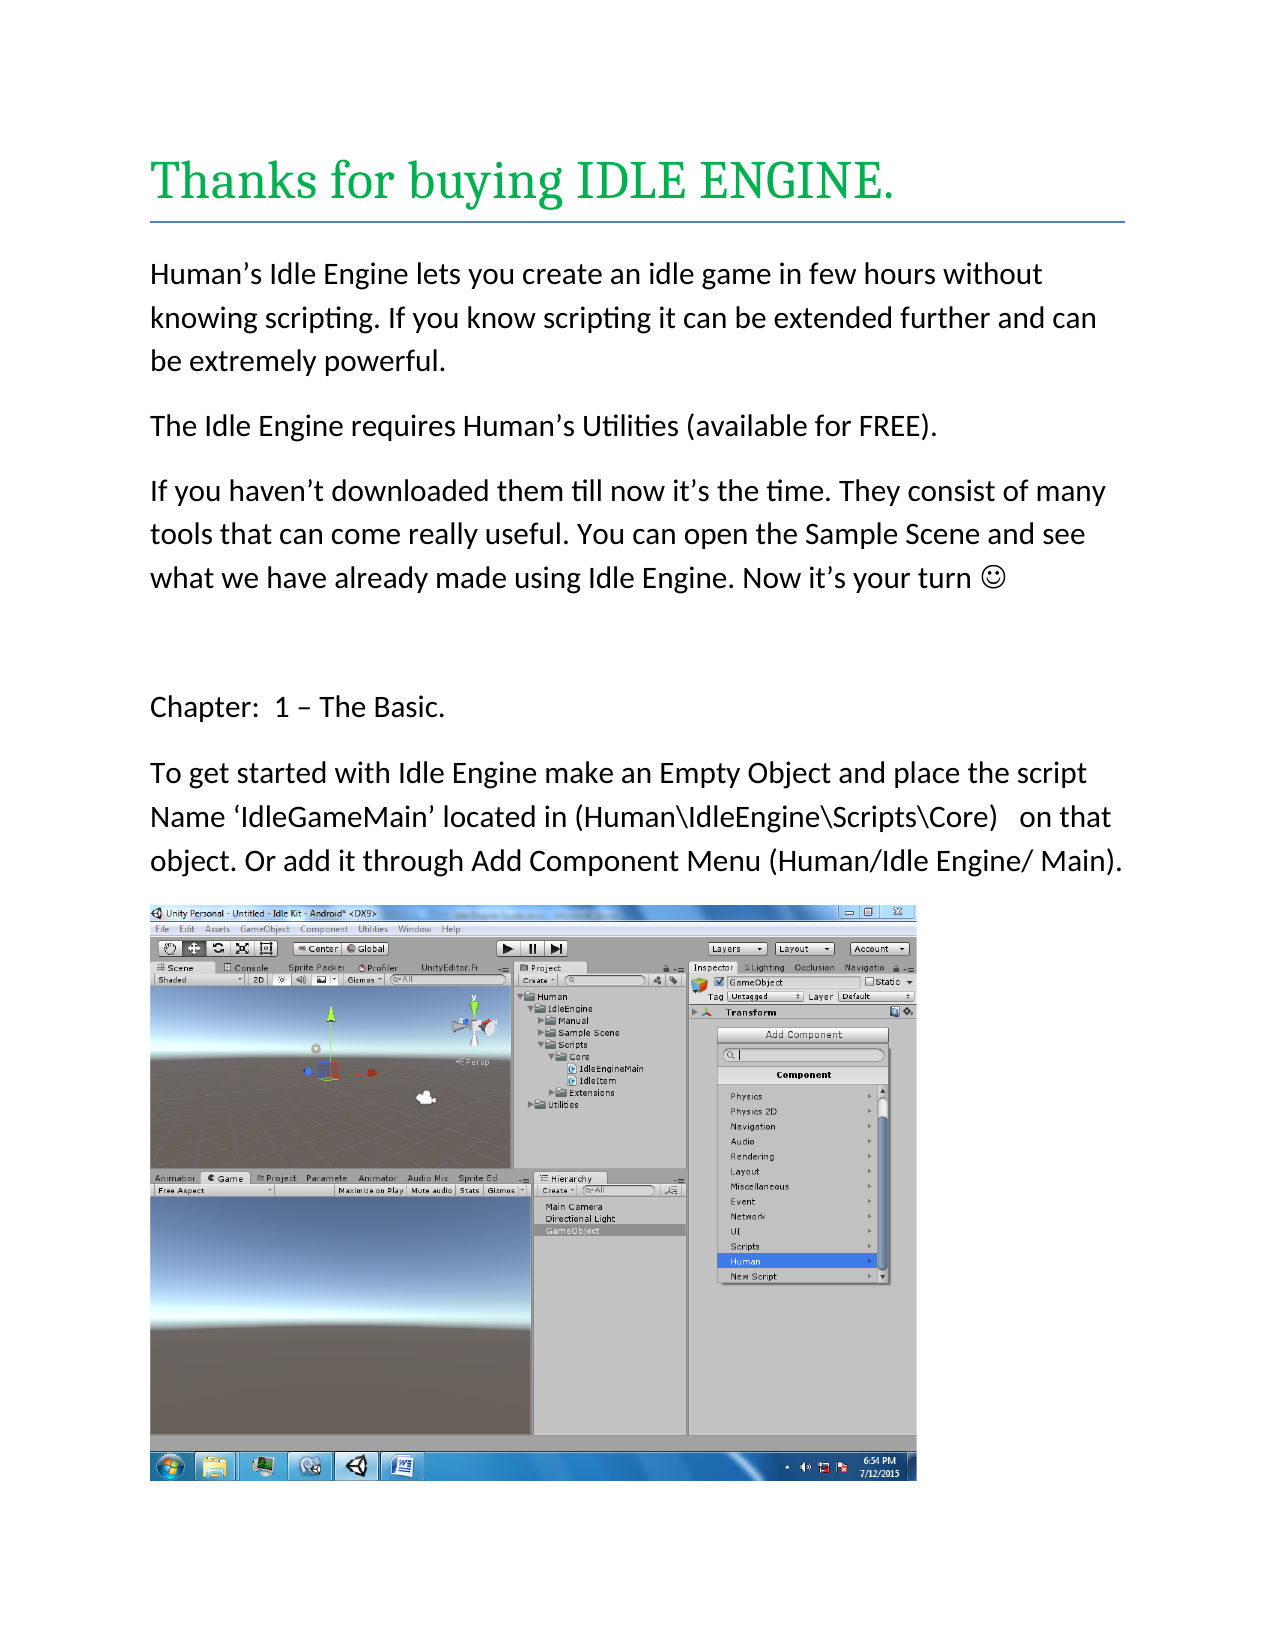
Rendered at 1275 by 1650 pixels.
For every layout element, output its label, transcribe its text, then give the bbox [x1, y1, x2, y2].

text Chapter: 1 – The Basic. [150, 687, 1125, 725]
text If you haven’t downloaded them till now it’s the time. They consist of many tools that can come really useful. You can open the Sample Scene and see what we have already made using Idle Engine. Now it’s your turn [150, 471, 1125, 596]
picture [150, 905, 917, 1481]
text The Idle Engine requires Human’s Utilities (available for FREE). [150, 406, 1125, 444]
text To get started with Idle Engine make an Empty Object and place the script Name ‘IdleGameMain’ located in (Human\IdleEngine\Scripts\Core) on that object. Or add it through Add Component Menu (Human/Idle Engine/ Main). [150, 753, 1125, 879]
title Thanks for buying IDLE ENGINE. [150, 150, 1125, 221]
text Human’s Idle Engine lets you create an idle game in few hours without knowing scripting. If you know scripting it can be extended further and can be extremely powerful. [150, 254, 1125, 379]
